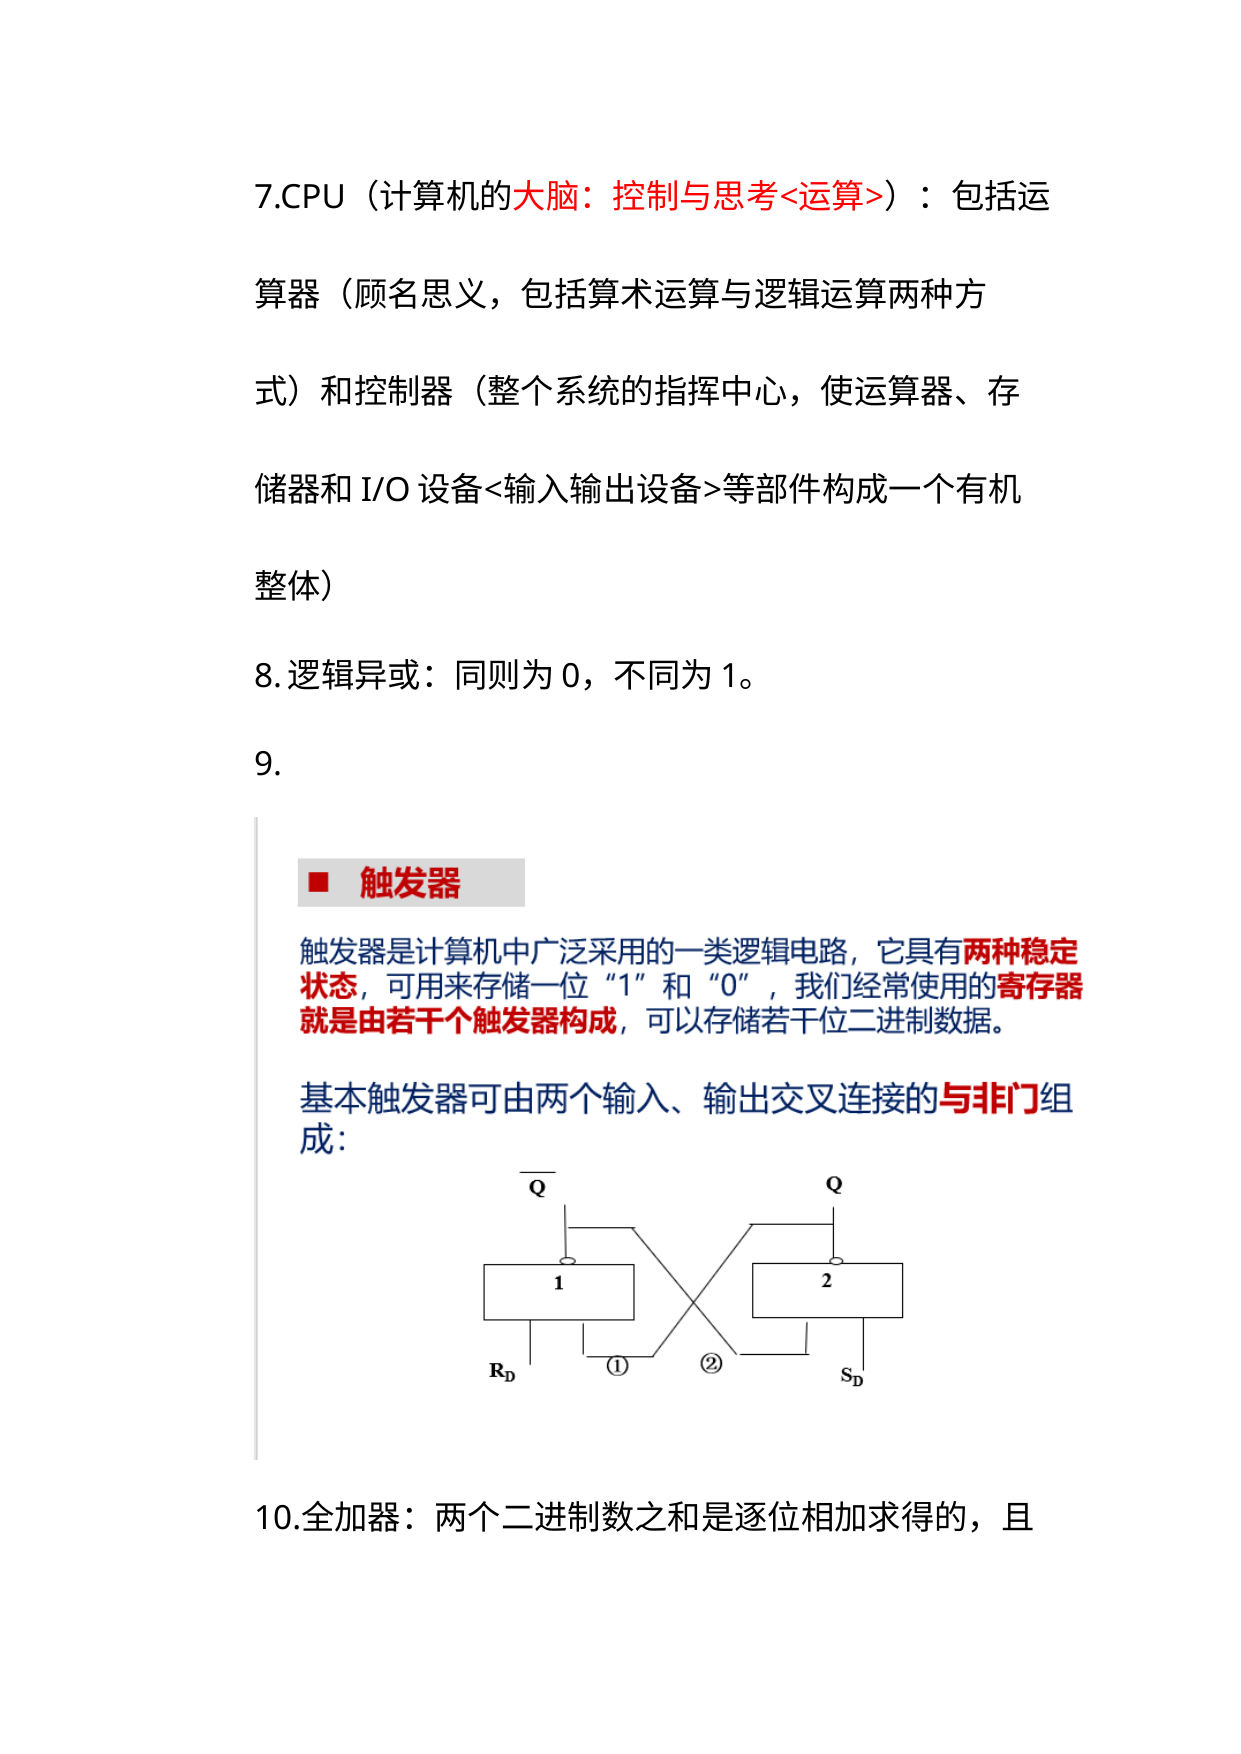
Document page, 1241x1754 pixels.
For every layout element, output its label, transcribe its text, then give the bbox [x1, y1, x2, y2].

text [254, 1483, 1053, 1548]
text 8. 逻辑异或：同则为0，不同为1。 [254, 641, 1053, 706]
text 7.CPU（计算机的大脑：控制与思考<运算>）：包括运算器（顾名思义，包括算术运算与逻辑运算两种方式）和控制器（整个系统的指挥中心，使运算器、存储器和I/O设备<输入输出设备>等部件构成一个有机整体） [254, 162, 1053, 617]
text 9. [254, 730, 1053, 795]
picture [253, 817, 1120, 1460]
